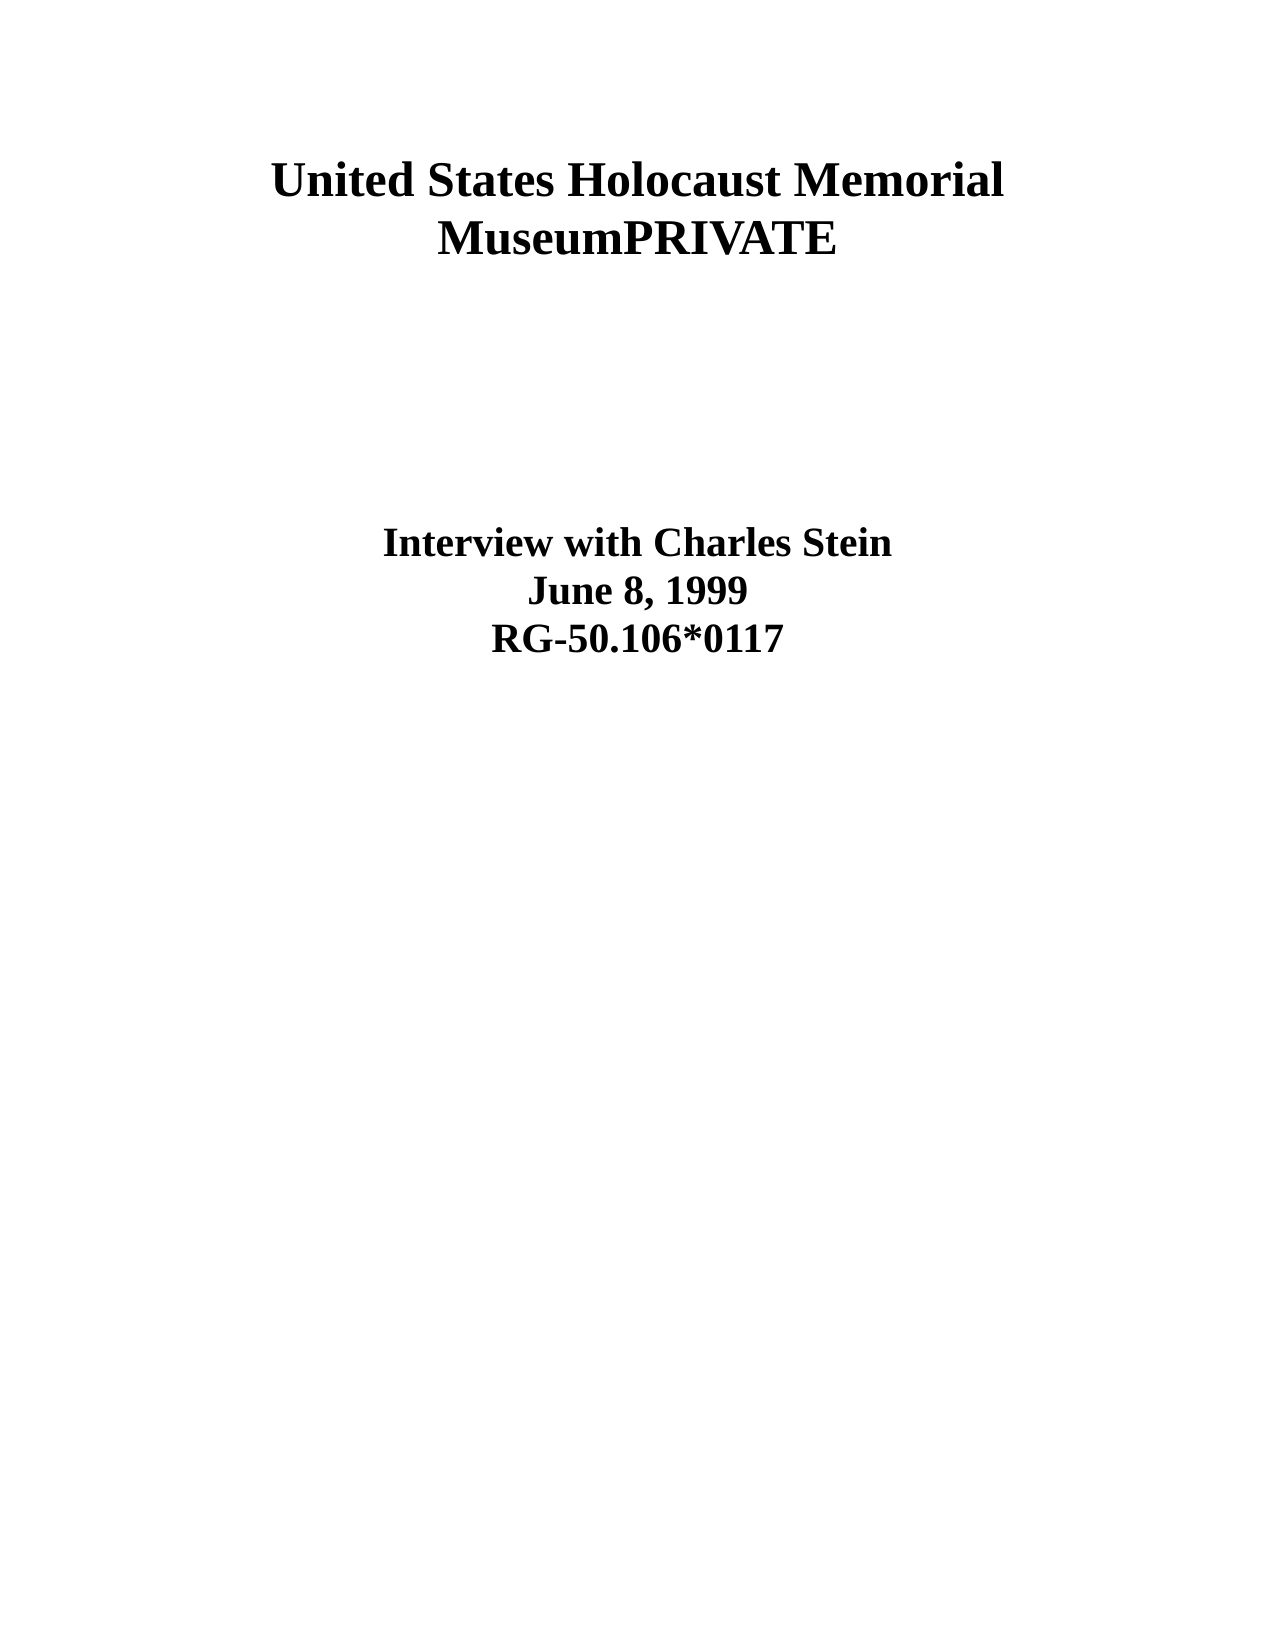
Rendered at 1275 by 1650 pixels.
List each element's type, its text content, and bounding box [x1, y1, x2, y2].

text RG-50.106*0117PREFACE [187, 619, 1087, 667]
text June 8, 1999 [187, 572, 1087, 619]
text United States Holocaust Memorial MuseumPRIVATE [187, 150, 1087, 265]
text Interview with Charles Stein [187, 524, 1087, 572]
